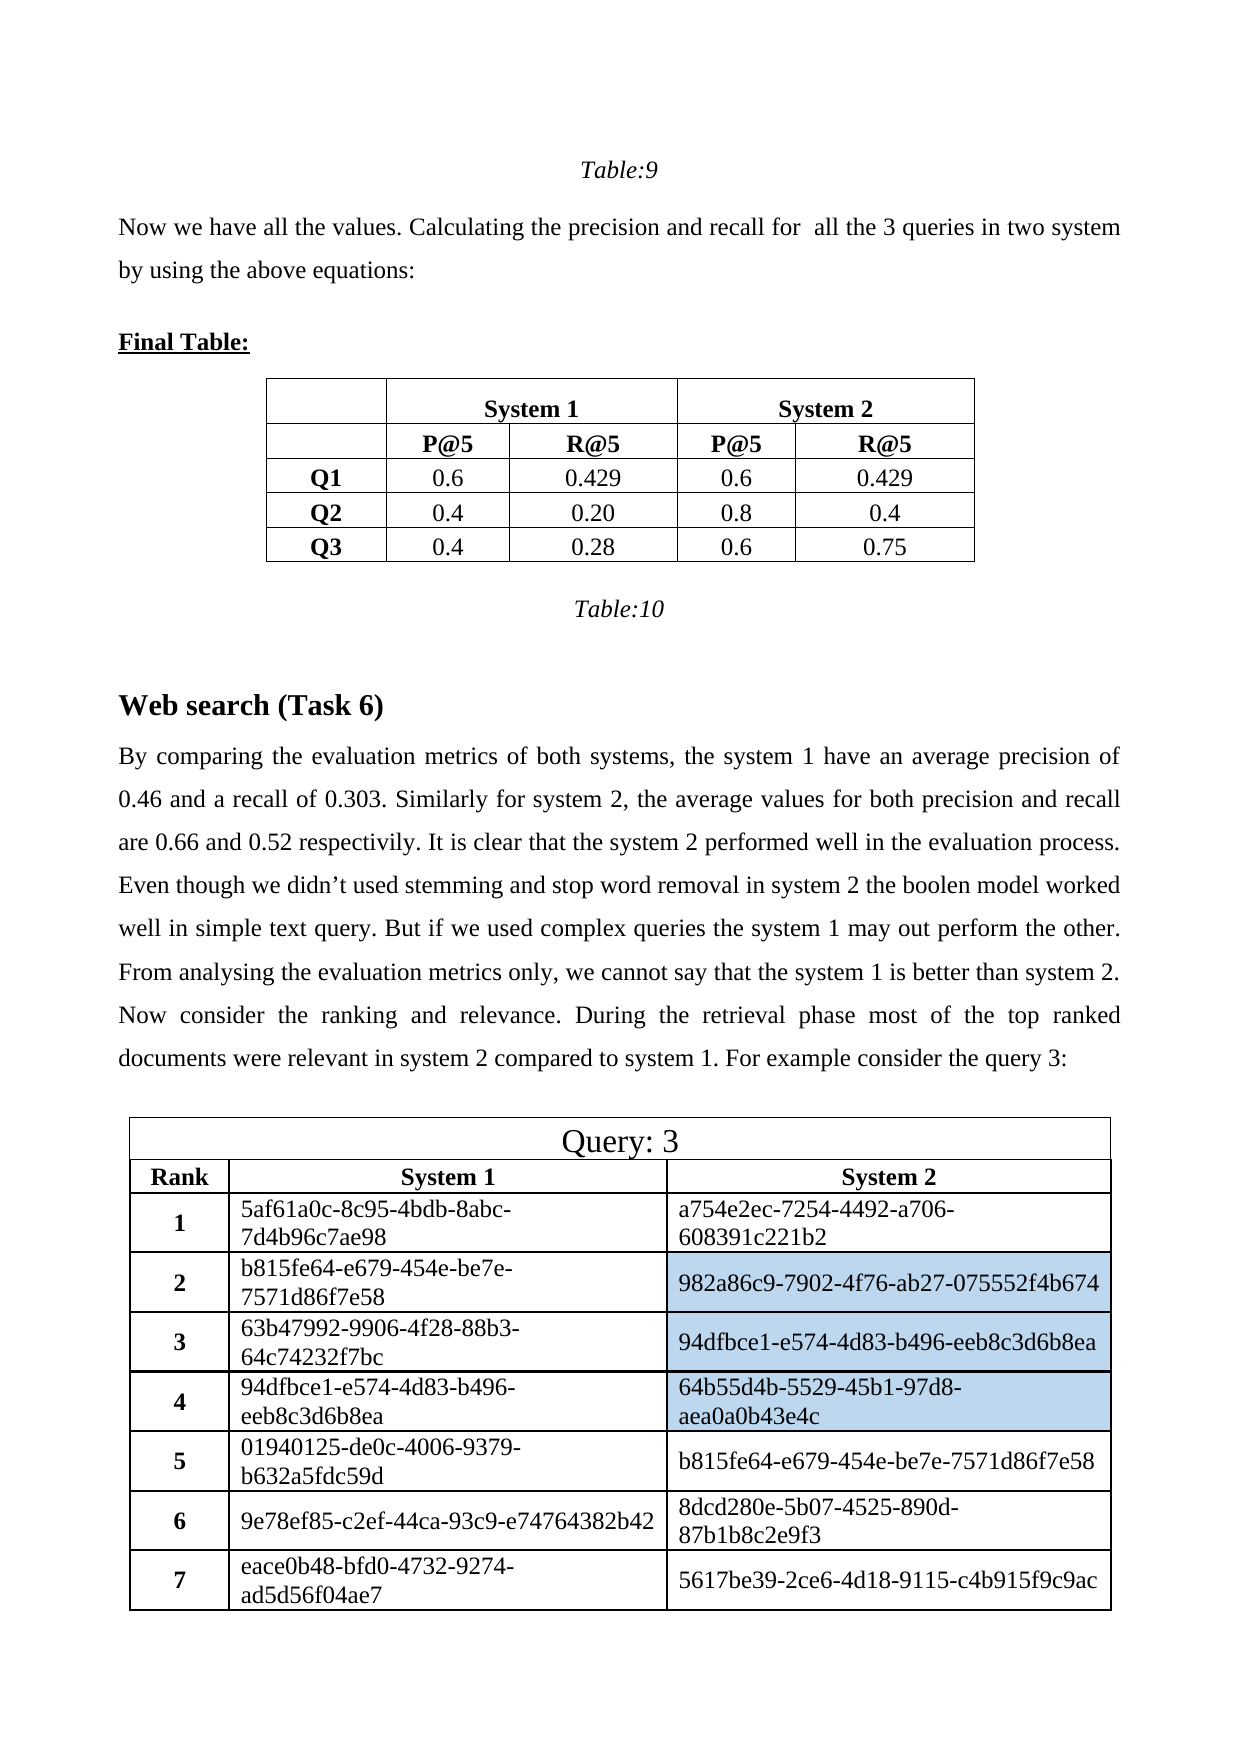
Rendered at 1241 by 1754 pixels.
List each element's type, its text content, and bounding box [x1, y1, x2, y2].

subtitle Web search (Task 6) [118, 687, 1122, 722]
table_cell 6 [131, 1492, 228, 1549]
table_cell b815fe64-e679-454e-be7e-7571d86f7e58 [230, 1253, 666, 1311]
table_cell 7 [131, 1551, 228, 1609]
table_cell Q3 [267, 528, 386, 561]
table_cell 0.4 [387, 493, 509, 527]
table_cell 01940125-de0c-4006-9379-b632a5fdc59d [230, 1432, 666, 1489]
table_cell 5 [131, 1432, 228, 1489]
table_cell R@5 [796, 424, 974, 458]
table_cell Q1 [267, 459, 386, 492]
table_cell 0.28 [510, 528, 677, 561]
table_cell P@5 [387, 424, 509, 458]
text Now we have all the values. Calculating the precision and recall for all the 3 queries in two system by using the above equations: [118, 212, 1122, 284]
table_cell P@5 [678, 424, 795, 458]
table_header System 1 [387, 379, 677, 423]
table_cell 5af61a0c-8c95-4bdb-8abc-7d4b96c7ae98 [230, 1194, 666, 1251]
table_cell 94dfbce1-e574-4d83-b496-eeb8c3d6b8ea [668, 1313, 1110, 1370]
table_cell System 1 [230, 1160, 666, 1192]
table_cell 63b47992-9906-4f28-88b3-64c74232f7bc [230, 1313, 666, 1370]
table_cell eace0b48-bfd0-4732-9274-ad5d56f04ae7 [230, 1551, 666, 1609]
table_cell 2 [131, 1253, 228, 1311]
table_header Query: 3 [130, 1118, 1110, 1159]
table_header [267, 379, 386, 423]
table_cell 0.6 [678, 459, 795, 492]
table_cell R@5 [510, 424, 677, 458]
table_cell b815fe64-e679-454e-be7e-7571d86f7e58 [668, 1432, 1110, 1489]
table_cell 0.4 [796, 493, 974, 527]
table_cell 0.429 [796, 459, 974, 492]
table_cell 0.6 [387, 459, 509, 492]
table_cell System 2 [668, 1160, 1110, 1192]
table_cell 0.6 [678, 528, 795, 561]
table_cell 3 [131, 1313, 228, 1370]
text Final Table: [118, 327, 1122, 356]
table_cell Rank [131, 1160, 228, 1192]
table_cell Q2 [267, 493, 386, 527]
table_cell [267, 424, 386, 458]
text Table:10 [118, 594, 1122, 622]
table_cell 0.4 [387, 528, 509, 561]
table_cell a754e2ec-7254-4492-a706-608391c221b2 [668, 1194, 1110, 1251]
table_cell 64b55d4b-5529-45b1-97d8-aea0a0b43e4c [668, 1373, 1110, 1430]
table_cell 0.75 [796, 528, 974, 561]
table_cell 8dcd280e-5b07-4525-890d-87b1b8c2e9f3 [668, 1492, 1110, 1549]
table_cell 0.8 [678, 493, 795, 527]
table_cell 5617be39-2ce6-4d18-9115-c4b915f9c9ac [668, 1551, 1110, 1609]
table_cell 9e78ef85-c2ef-44ca-93c9-e74764382b42 [230, 1492, 666, 1549]
table_cell 1 [131, 1194, 228, 1251]
table_cell 0.429 [510, 459, 677, 492]
text Table:9 [118, 155, 1122, 184]
table_cell 0.20 [510, 493, 677, 527]
text By comparing the evaluation metrics of both systems, the system 1 have an average precision of 0.46 and a recall of 0.303. Similarly for system 2, the average values for both precision and recall are 0.66 and 0.52 respectivily. It is clear that the system 2 performed well in the evaluation process. Even though we didn’t used stemming and stop word removal in system 2 the boolen model worked well in simple text query. But if we used complex queries the system 1 may out perform the other. From analysing the evaluation metrics only, we cannot say that the system 1 is better than system 2. Now consider the ranking and relevance. During the retrieval phase most of the top ranked documents were relevant in system 2 compared to system 1. For example consider the query 3: [118, 741, 1122, 1072]
table_cell 982a86c9-7902-4f76-ab27-075552f4b674 [668, 1253, 1110, 1311]
table_cell 94dfbce1-e574-4d83-b496-eeb8c3d6b8ea [230, 1373, 666, 1430]
table_header System 2 [678, 379, 974, 423]
table_cell 4 [131, 1373, 228, 1430]
